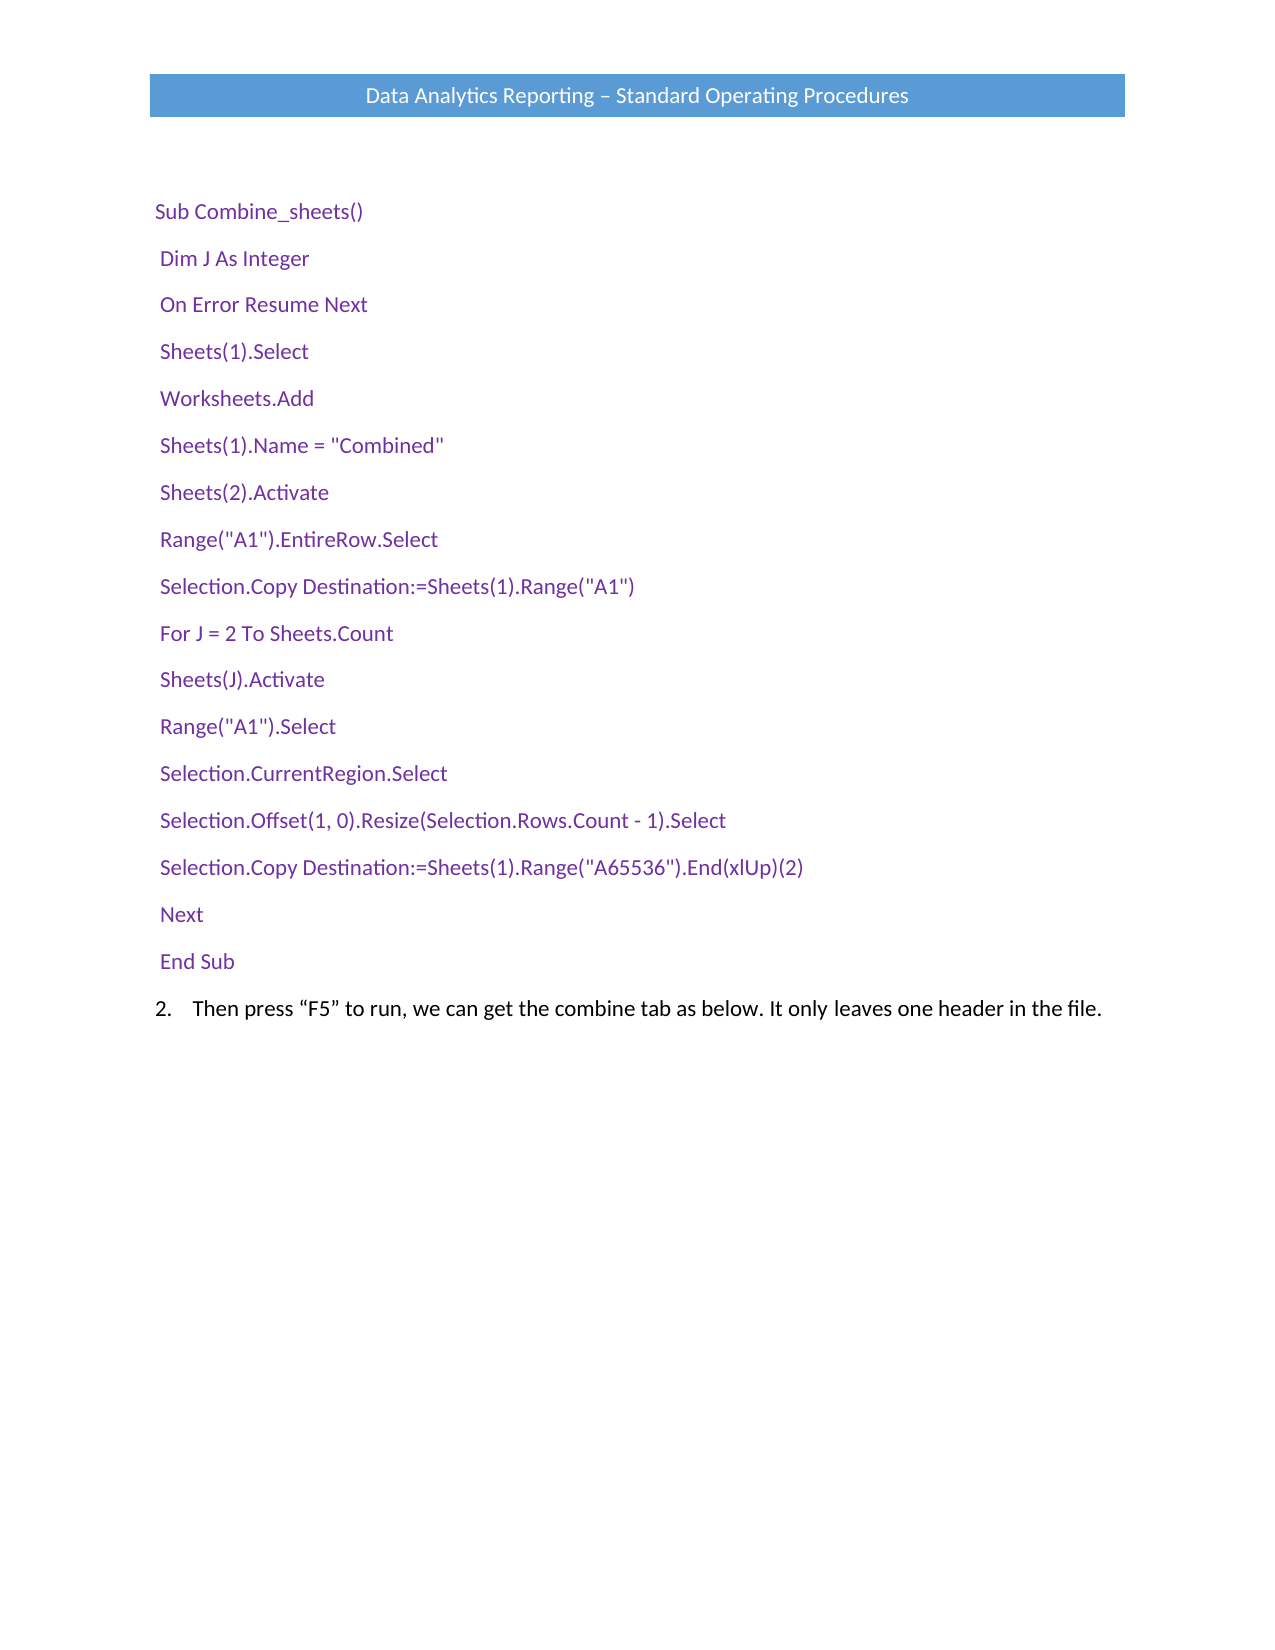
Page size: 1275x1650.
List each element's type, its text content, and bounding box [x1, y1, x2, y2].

text For J = 2 To Sheets.Count [155, 619, 1125, 647]
text Sheets(J).Activate [155, 666, 1125, 694]
text Dim J As Integer [155, 244, 1125, 272]
text Selection.Copy Destination:=Sheets(1).Range("A1") [155, 572, 1125, 600]
text Next [155, 900, 1125, 928]
text On Error Resume Next [155, 291, 1125, 319]
text Sheets(1).Select [155, 337, 1125, 366]
text Sheets(2).Activate [155, 478, 1125, 506]
text Selection.CurrentRegion.Select [155, 759, 1125, 787]
text Selection.Offset(1, 0).Resize(Selection.Rows.Count - 1).Select [155, 806, 1125, 834]
text Range("A1").Select [155, 712, 1125, 741]
text Sheets(1).Name = "Combined" [155, 431, 1125, 459]
list Then press “F5” to run, we can get the combine tab as below. It only leaves one header in the file. [155, 994, 1125, 1022]
text Range("A1").EntireRow.Select [155, 525, 1125, 553]
text Sub Combine_sheets() [155, 197, 1125, 225]
text Worksheets.Add [155, 384, 1125, 412]
text Selection.Copy Destination:=Sheets(1).Range("A65536").End(xlUp)(2) [155, 853, 1125, 881]
text End Sub [155, 947, 1125, 975]
